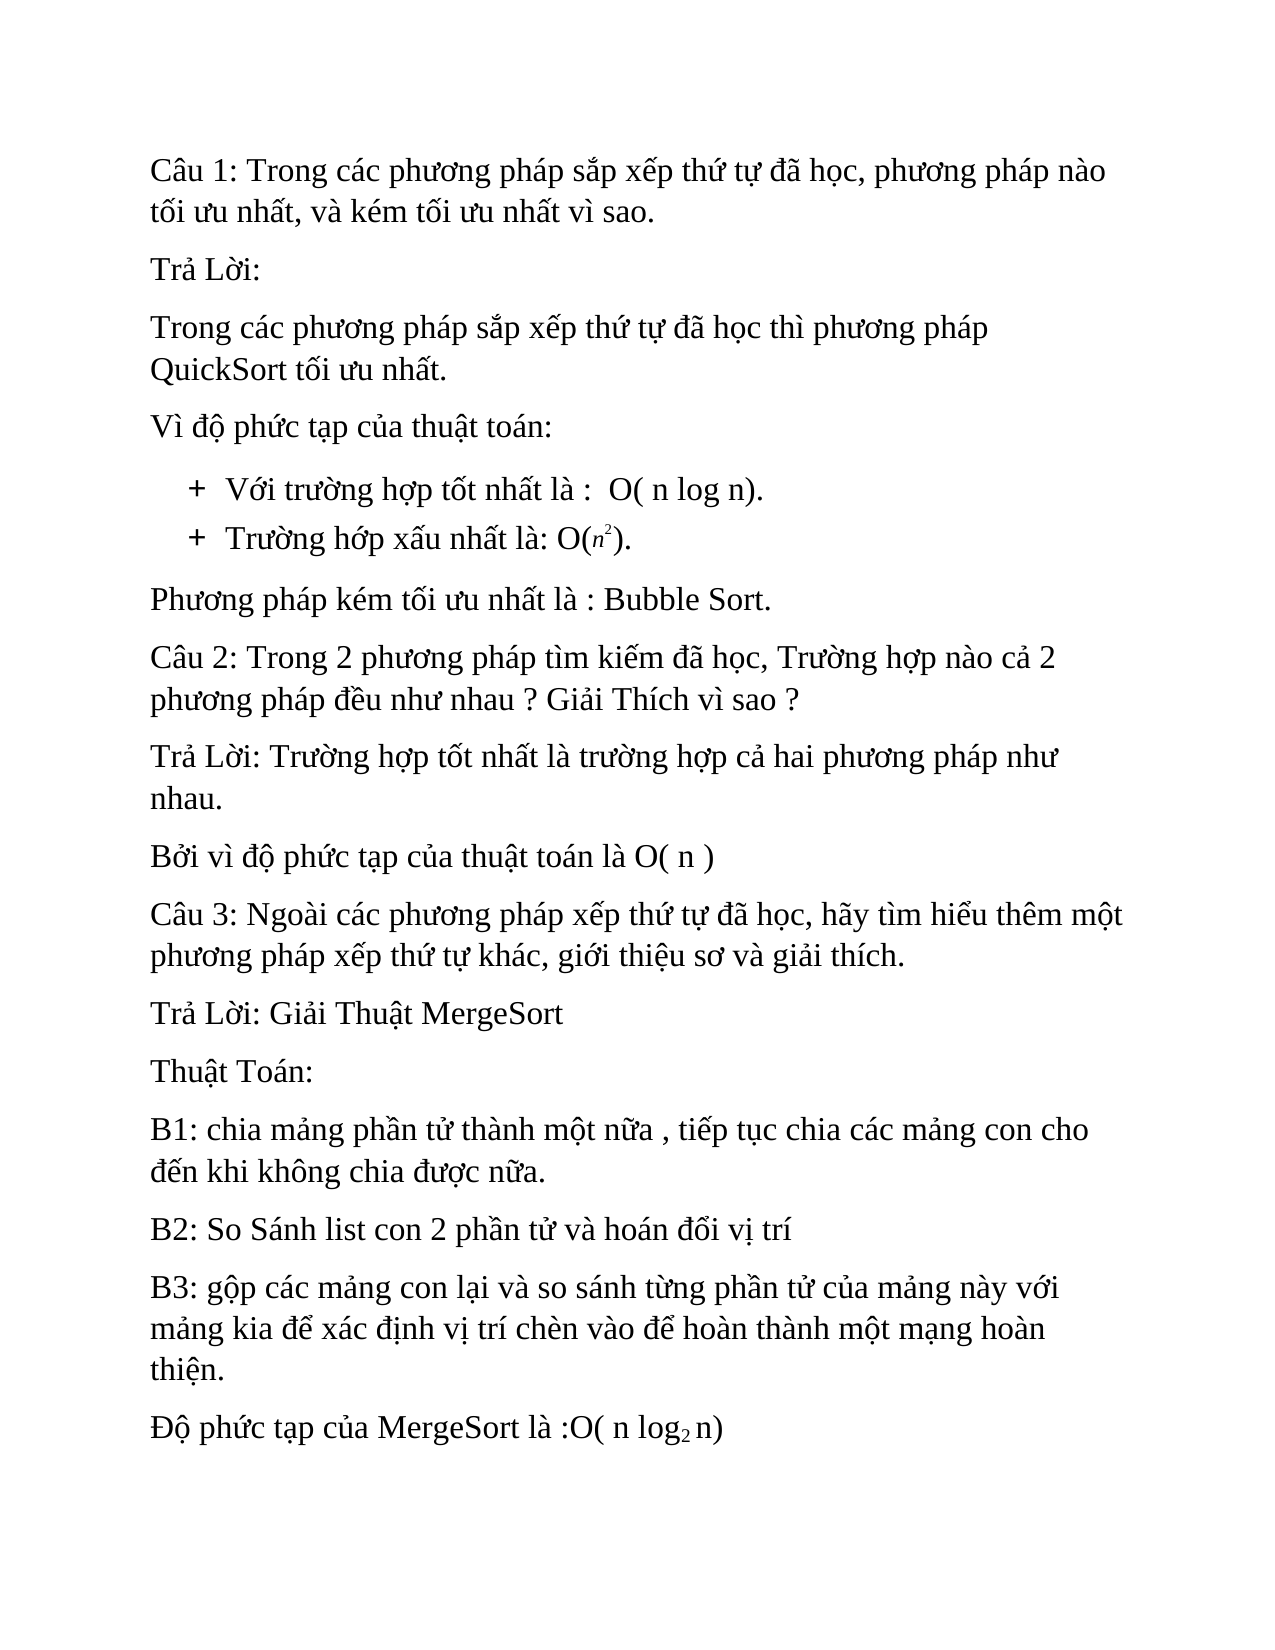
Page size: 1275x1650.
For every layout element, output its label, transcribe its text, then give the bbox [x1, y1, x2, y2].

text Trả Lời: [150, 249, 1125, 288]
list Trường hớp xấu nhất là: O(). [187, 514, 1125, 559]
text Câu 1: Trong các phương pháp sắp xếp thứ tự đã học, phương pháp nào tối ưu nhất, và kém tối ưu nhất vì sao. [150, 150, 1125, 230]
text Độ phức tạp của MergeSort là :O( n log2 n) [150, 1408, 1125, 1446]
text Câu 2: Trong 2 phương pháp tìm kiếm đã học, Trường hợp nào cả 2 phương pháp đều như nhau ? Giải Thích vì sao ? [150, 637, 1125, 717]
text Thuật Toán: [150, 1052, 1125, 1090]
text Trả Lời: Giải Thuật MergeSort [150, 993, 1125, 1032]
text Câu 3: Ngoài các phương pháp xếp thứ tự đã học, hãy tìm hiểu thêm một phương pháp xếp thứ tự khác, giới thiệu sơ và giải thích. [150, 894, 1125, 974]
text Trong các phương pháp sắp xếp thứ tự đã học thì phương pháp QuickSort tối ưu nhất. [150, 307, 1125, 387]
text B1: chia mảng phần tử thành một nữa , tiếp tục chia các mảng con cho đến khi không chia được nữa. [150, 1109, 1125, 1189]
text Phương pháp kém tối ưu nhất là : Bubble Sort. [150, 579, 1125, 618]
text Trả Lời: Trường hợp tốt nhất là trường hợp cả hai phương pháp như nhau. [150, 737, 1125, 816]
text B3: gộp các mảng con lại và so sánh từng phần tử của mảng này với mảng kia để xác định vị trí chèn vào để hoàn thành một mạng hoàn thiện. [150, 1267, 1125, 1388]
text Vì độ phức tạp của thuật toán: [150, 407, 1125, 445]
list Với trường hợp tốt nhất là : O( n log n). [187, 465, 1125, 510]
text B2: So Sánh list con 2 phần tử và hoán đổi vị trí [150, 1209, 1125, 1247]
text Bởi vì độ phức tạp của thuật toán là O( n ) [150, 836, 1125, 874]
